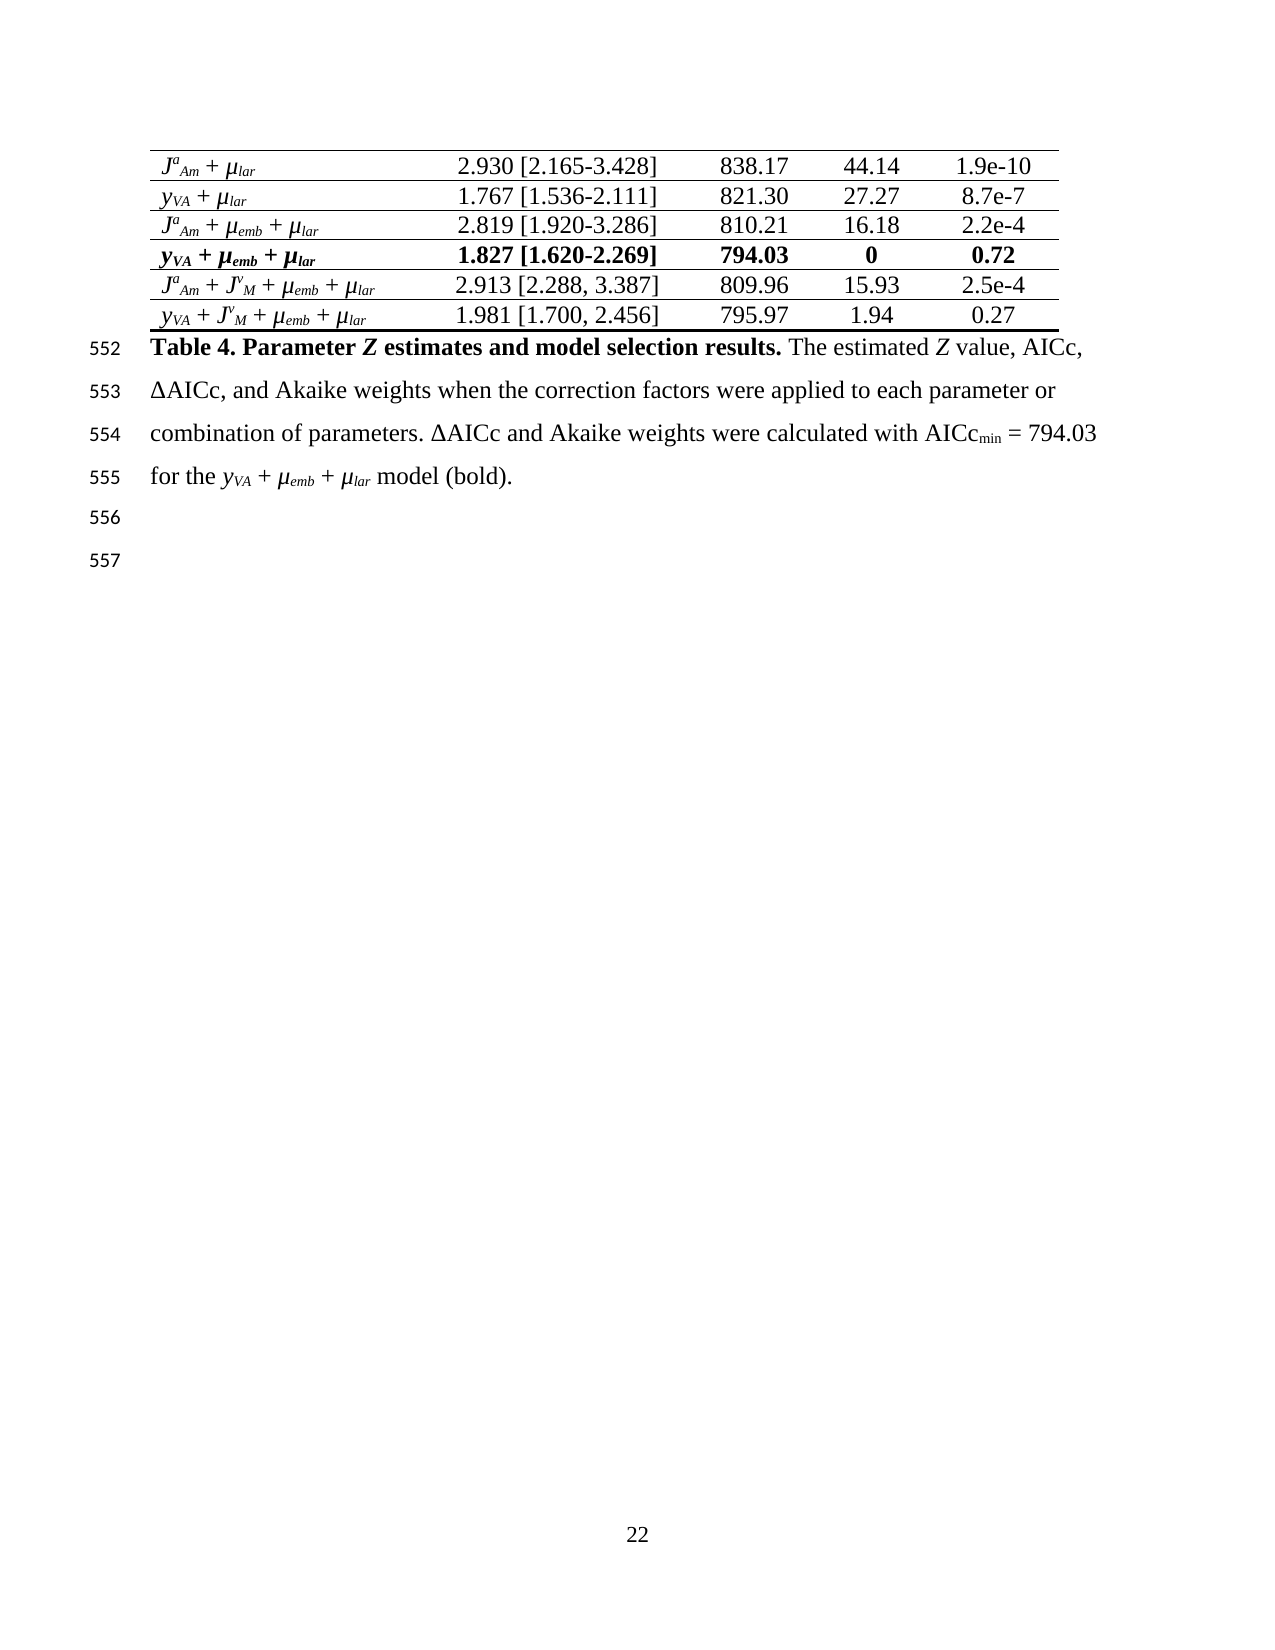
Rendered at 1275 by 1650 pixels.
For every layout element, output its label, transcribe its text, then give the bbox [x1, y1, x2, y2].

table_cell 8.7e-7 [928, 181, 1059, 209]
table_cell 2.2e-4 [928, 211, 1059, 239]
table_cell 1.981 [1.700, 2.456] [421, 300, 693, 329]
table_cell JaAm + JvM + μemb + μlar [150, 270, 421, 299]
table_cell 809.96 [693, 270, 815, 299]
table_cell 44.14 [815, 151, 928, 180]
table_cell 1.827 [1.620-2.269] [421, 240, 693, 269]
text Table 4. Parameter Z estimates and model selection results. The estimated Z value, AICc, ΔAICc, and Akaike weights when the correction factors were applied to each parameter or combination of parameters. ΔAICc and Akaike weights were calculated with AICcmin = 794.03 for the yVA + μemb + μlar model (bold). [150, 332, 1125, 490]
table_cell yVA + μlar [150, 181, 421, 209]
table_cell 838.17 [693, 151, 815, 180]
table_cell 2.930 [2.165-3.428] [421, 151, 693, 180]
table_cell 794.03 [693, 240, 815, 269]
table_cell 2.819 [1.920-3.286] [421, 211, 693, 239]
table_cell 27.27 [815, 181, 928, 209]
table_cell 1.767 [1.536-2.111] [421, 181, 693, 209]
table_cell 0.72 [928, 240, 1059, 269]
table_cell 2.913 [2.288, 3.387] [421, 270, 693, 299]
table_cell yVA + μemb + μlar [150, 240, 421, 269]
table_cell 2.5e-4 [928, 270, 1059, 299]
table_cell 15.93 [815, 270, 928, 299]
table_cell 0.27 [928, 300, 1059, 329]
table_cell 1.9e-10 [928, 151, 1059, 180]
table_cell 795.97 [693, 300, 815, 329]
table_cell JaAm + μlar [150, 151, 421, 180]
table_cell 16.18 [815, 211, 928, 239]
table_cell 0 [815, 240, 928, 269]
table_cell JaAm + μemb + μlar [150, 211, 421, 239]
table_cell yVA + JvM + μemb + μlar [150, 300, 421, 329]
table_cell 821.30 [693, 181, 815, 209]
table_cell 810.21 [693, 211, 815, 239]
table_cell 1.94 [815, 300, 928, 329]
